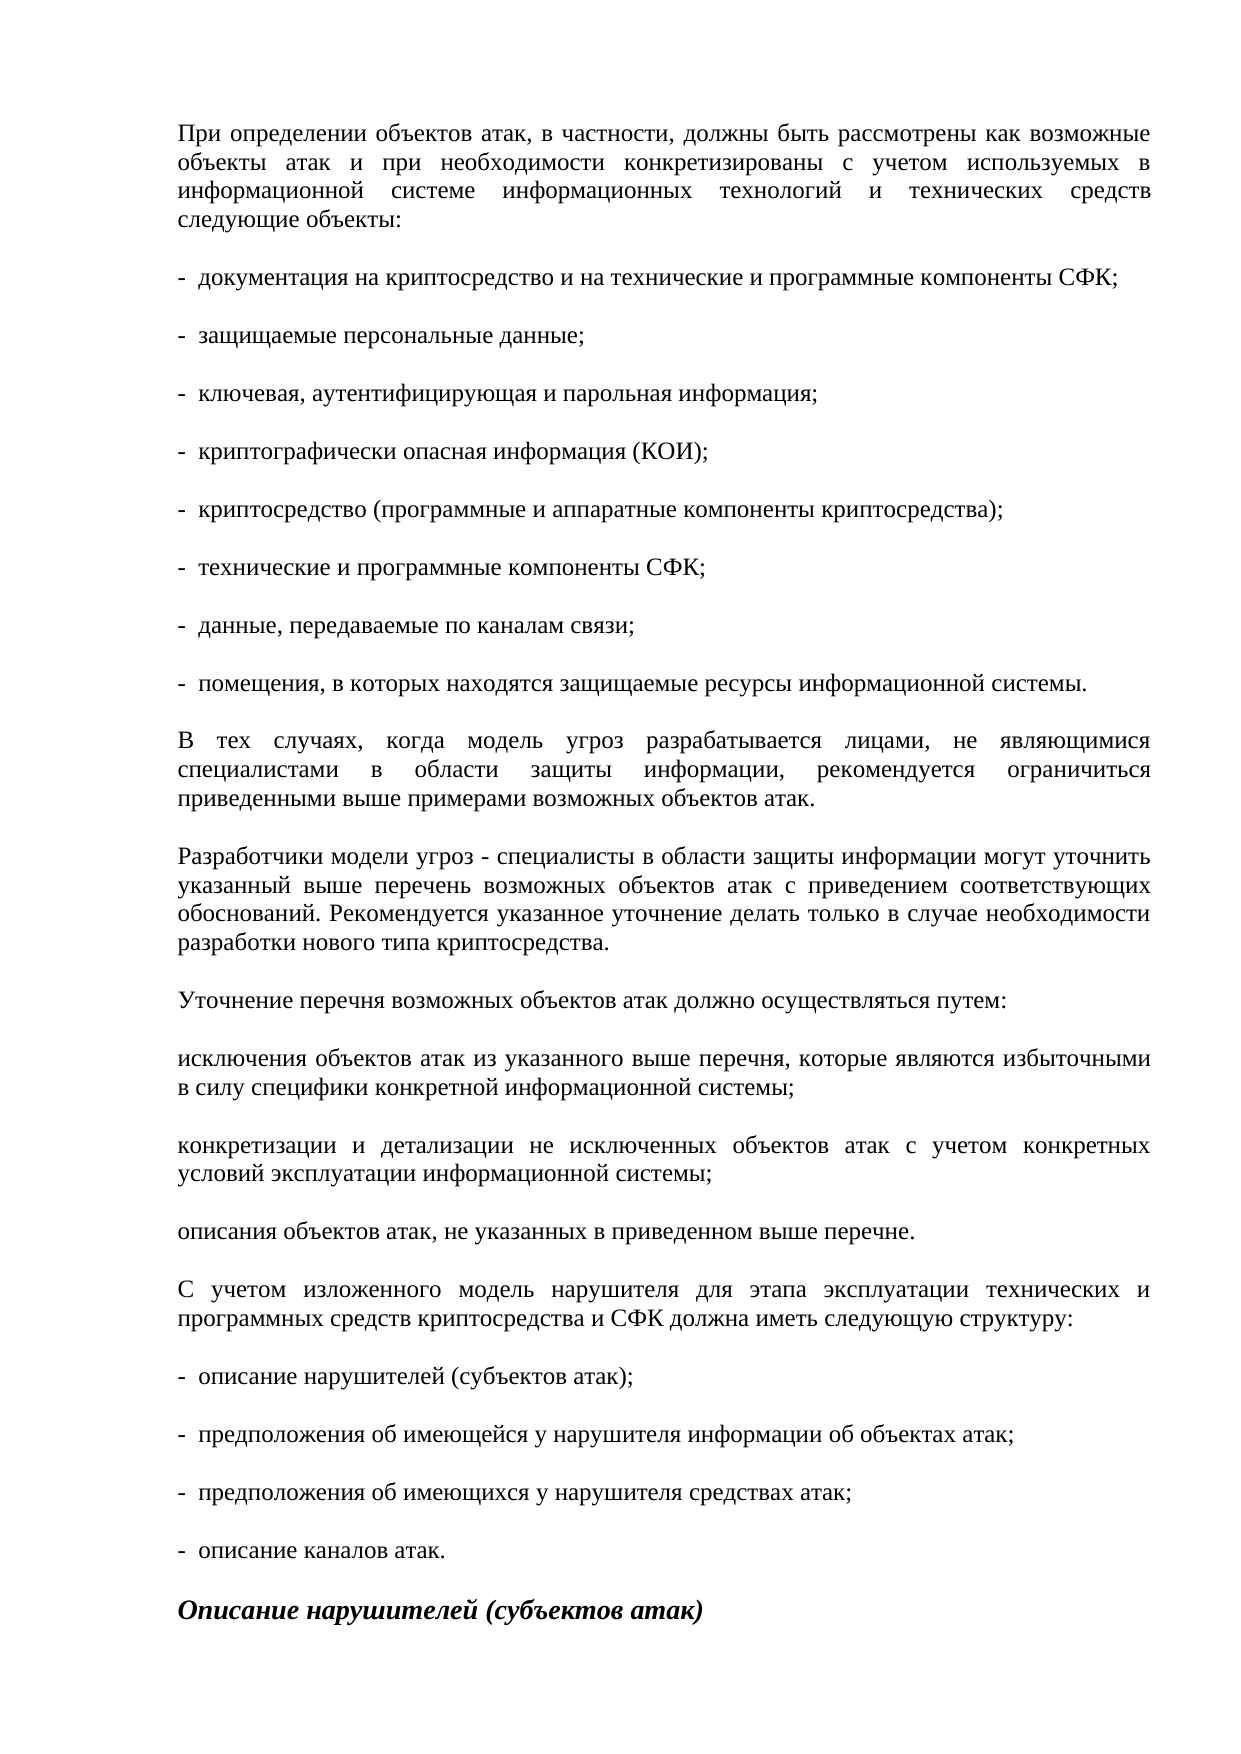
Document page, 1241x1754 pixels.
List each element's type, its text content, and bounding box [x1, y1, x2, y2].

text Уточнение перечня возможных объектов атак должно осуществляться путем: [177, 985, 1152, 1014]
text - криптографически опасная информация (КОИ); [177, 436, 1152, 465]
text - документация на криптосредство и на технические и программные компоненты СФК; [177, 262, 1152, 291]
text - помещения, в которых находятся защищаемые ресурсы информационной системы. [177, 668, 1152, 696]
text исключения объектов атак из указанного выше перечня, которые являются избыточными в силу специфики конкретной информационной системы; [177, 1043, 1152, 1101]
text - ключевая, аутентифицирующая и парольная информация; [177, 378, 1152, 407]
text описания объектов атак, не указанных в приведенном выше перечне. [177, 1216, 1152, 1245]
text Описание нарушителей (субъектов атак) [177, 1593, 1152, 1625]
text - предположения об имеющихся у нарушителя средствах атак; [177, 1477, 1152, 1506]
text - описание нарушителей (субъектов атак); [177, 1361, 1152, 1390]
text - криптосредство (программные и аппаратные компоненты криптосредства); [177, 494, 1152, 523]
text - описание каналов атак. [177, 1535, 1152, 1563]
text - данные, передаваемые по каналам связи; [177, 610, 1152, 638]
text Разработчики модели угроз - специалисты в области защиты информации могут уточнить указанный выше перечень возможных объектов атак с приведением соответствующих обоснований. Рекомендуется указанное уточнение делать только в случае необходимости разработки нового типа криптосредства. [177, 841, 1152, 956]
text - предположения об имеющейся у нарушителя информации об объектах атак; [177, 1419, 1152, 1448]
text - защищаемые персональные данные; [177, 320, 1152, 349]
text - технические и программные компоненты СФК; [177, 552, 1152, 581]
text В тех случаях, когда модель угроз разрабатывается лицами, не являющимися специалистами в области защиты информации, рекомендуется ограничиться приведенными выше примерами возможных объектов атак. [177, 726, 1152, 812]
text При определении объектов атак, в частности, должны быть рассмотрены как возможные объекты атак и при необходимости конкретизированы с учетом используемых в информационной системе информационных технологий и технических средств следующие объекты: [177, 118, 1152, 233]
text С учетом изложенного модель нарушителя для этапа эксплуатации технических и программных средств криптосредства и СФК должна иметь следующую структуру: [177, 1274, 1152, 1332]
text конкретизации и детализации не исключенных объектов атак с учетом конкретных условий эксплуатации информационной системы; [177, 1130, 1152, 1187]
